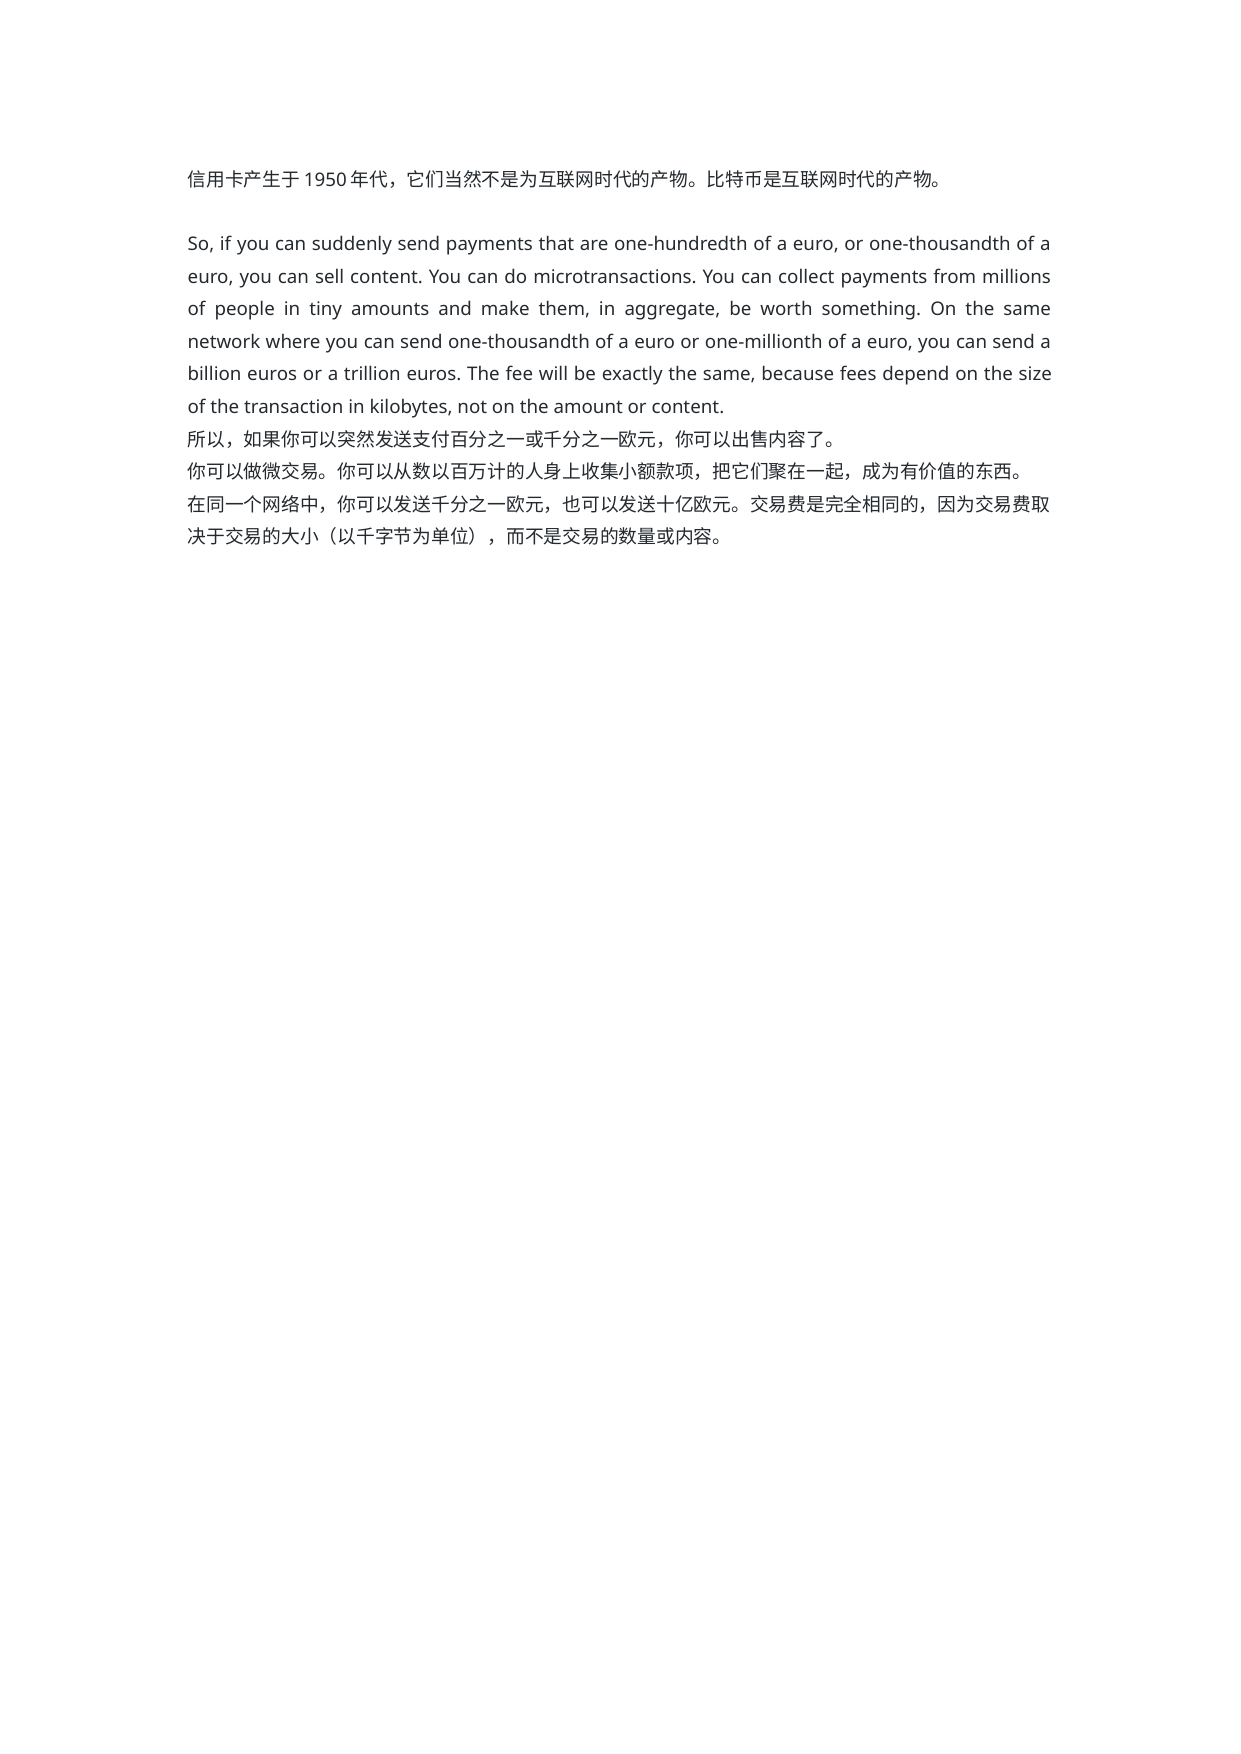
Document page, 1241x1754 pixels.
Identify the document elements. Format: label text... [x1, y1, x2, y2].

text 信用卡产生于1950年代，它们当然不是为互联网时代的产物。比特币是互联网时代的产物。 [187, 162, 1053, 194]
text 所以，如果你可以突然发送支付百分之一或千分之一欧元，你可以出售内容了。 [187, 422, 1053, 454]
text 在同一个网络中，你可以发送千分之一欧元，也可以发送十亿欧元。交易费是完全相同的，因为交易费取决于交易的大小（以千字节为单位），而不是交易的数量或内容。 [187, 487, 1053, 552]
text 你可以做微交易。你可以从数以百万计的人身上收集小额款项，把它们聚在一起，成为有价值的东西。 [187, 454, 1053, 487]
text So, if you can suddenly send payments that are one-hundredth of a euro, or one-thousandth of a euro, you can sell content. You can do microtransactions. You can collect payments from millions of people in tiny amounts and make them, in aggregate, be worth something. On the same network where you can send one-thousandth of a euro or one-millionth of a euro, you can send a billion euros or a trillion euros. The fee will be exactly the same, because fees depend on the size of the transaction in kilobytes, not on the amount or content. [187, 227, 1053, 422]
